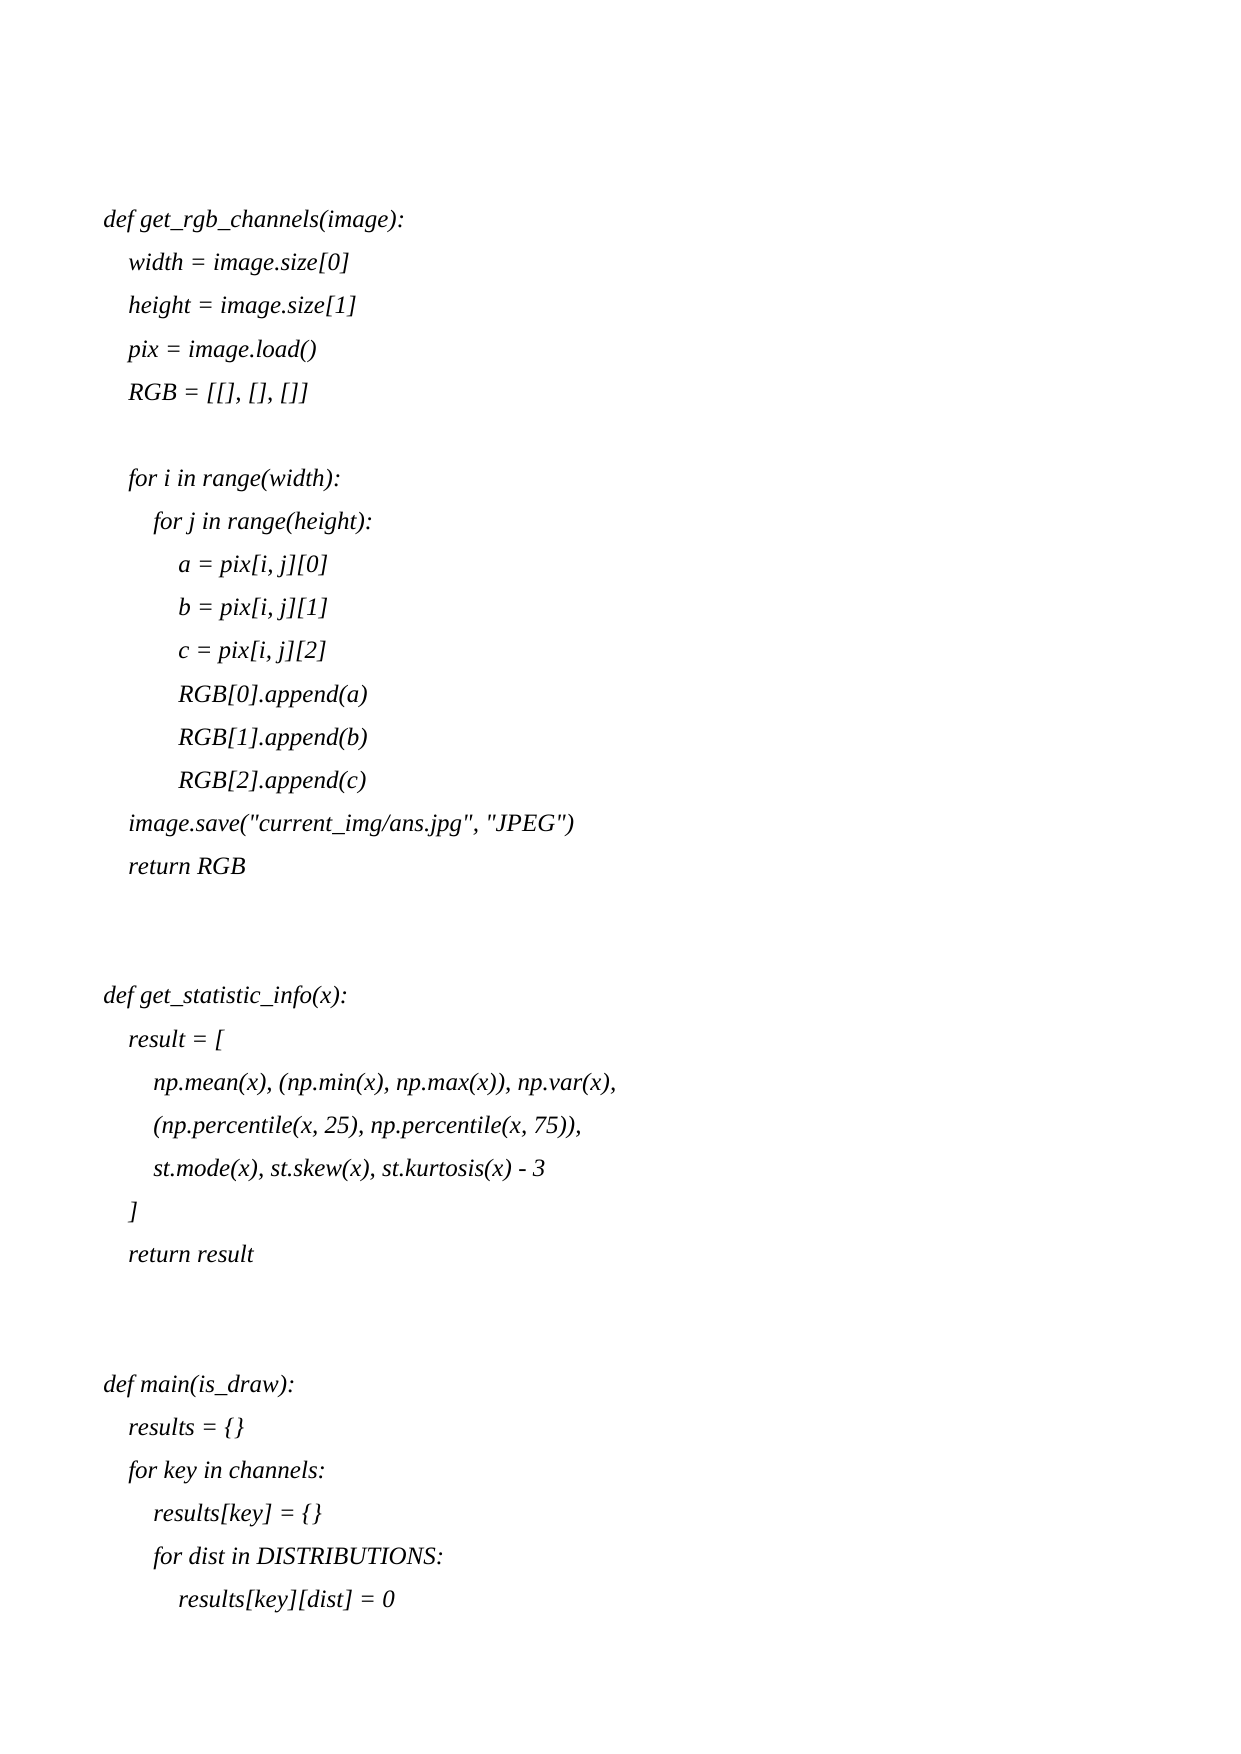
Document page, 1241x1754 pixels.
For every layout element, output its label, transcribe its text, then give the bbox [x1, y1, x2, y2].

text results[key] = {} [103, 1498, 1152, 1527]
text np.mean(x), (np.min(x), np.max(x)), np.var(x), [103, 1067, 1152, 1096]
text RGB[2].append(c) [103, 765, 1152, 794]
text results[key][dist] = 0 [103, 1584, 1152, 1613]
text width = image.size[0] [103, 247, 1152, 276]
text b = pix[i, j][1] [103, 592, 1152, 621]
text result = [ [103, 1024, 1152, 1052]
text st.mode(x), st.skew(x), st.kurtosis(x) - 3 [103, 1153, 1152, 1182]
text ] [103, 1196, 1152, 1225]
text c = pix[i, j][2] [103, 636, 1152, 664]
text return result [103, 1239, 1152, 1268]
text height = image.size[1] [103, 291, 1152, 319]
text a = pix[i, j][0] [103, 549, 1152, 578]
text image.save("current_img/ans.jpg", "JPEG") [103, 808, 1152, 837]
text def get_rgb_channels(image): [103, 204, 1152, 233]
text pix = image.load() [103, 334, 1152, 362]
text results = {} [103, 1412, 1152, 1441]
text for key in channels: [103, 1455, 1152, 1484]
text for i in range(width): [103, 463, 1152, 492]
text RGB[0].append(a) [103, 679, 1152, 707]
text RGB[1].append(b) [103, 722, 1152, 751]
text return RGB [103, 851, 1152, 880]
text def get_statistic_info(x): [103, 981, 1152, 1009]
text RGB = [[], [], []] [103, 377, 1152, 406]
text (np.percentile(x, 25), np.percentile(x, 75)), [103, 1110, 1152, 1139]
text def main(is_draw): [103, 1369, 1152, 1397]
text for j in range(height): [103, 506, 1152, 535]
text for dist in DISTRIBUTIONS: [103, 1541, 1152, 1570]
